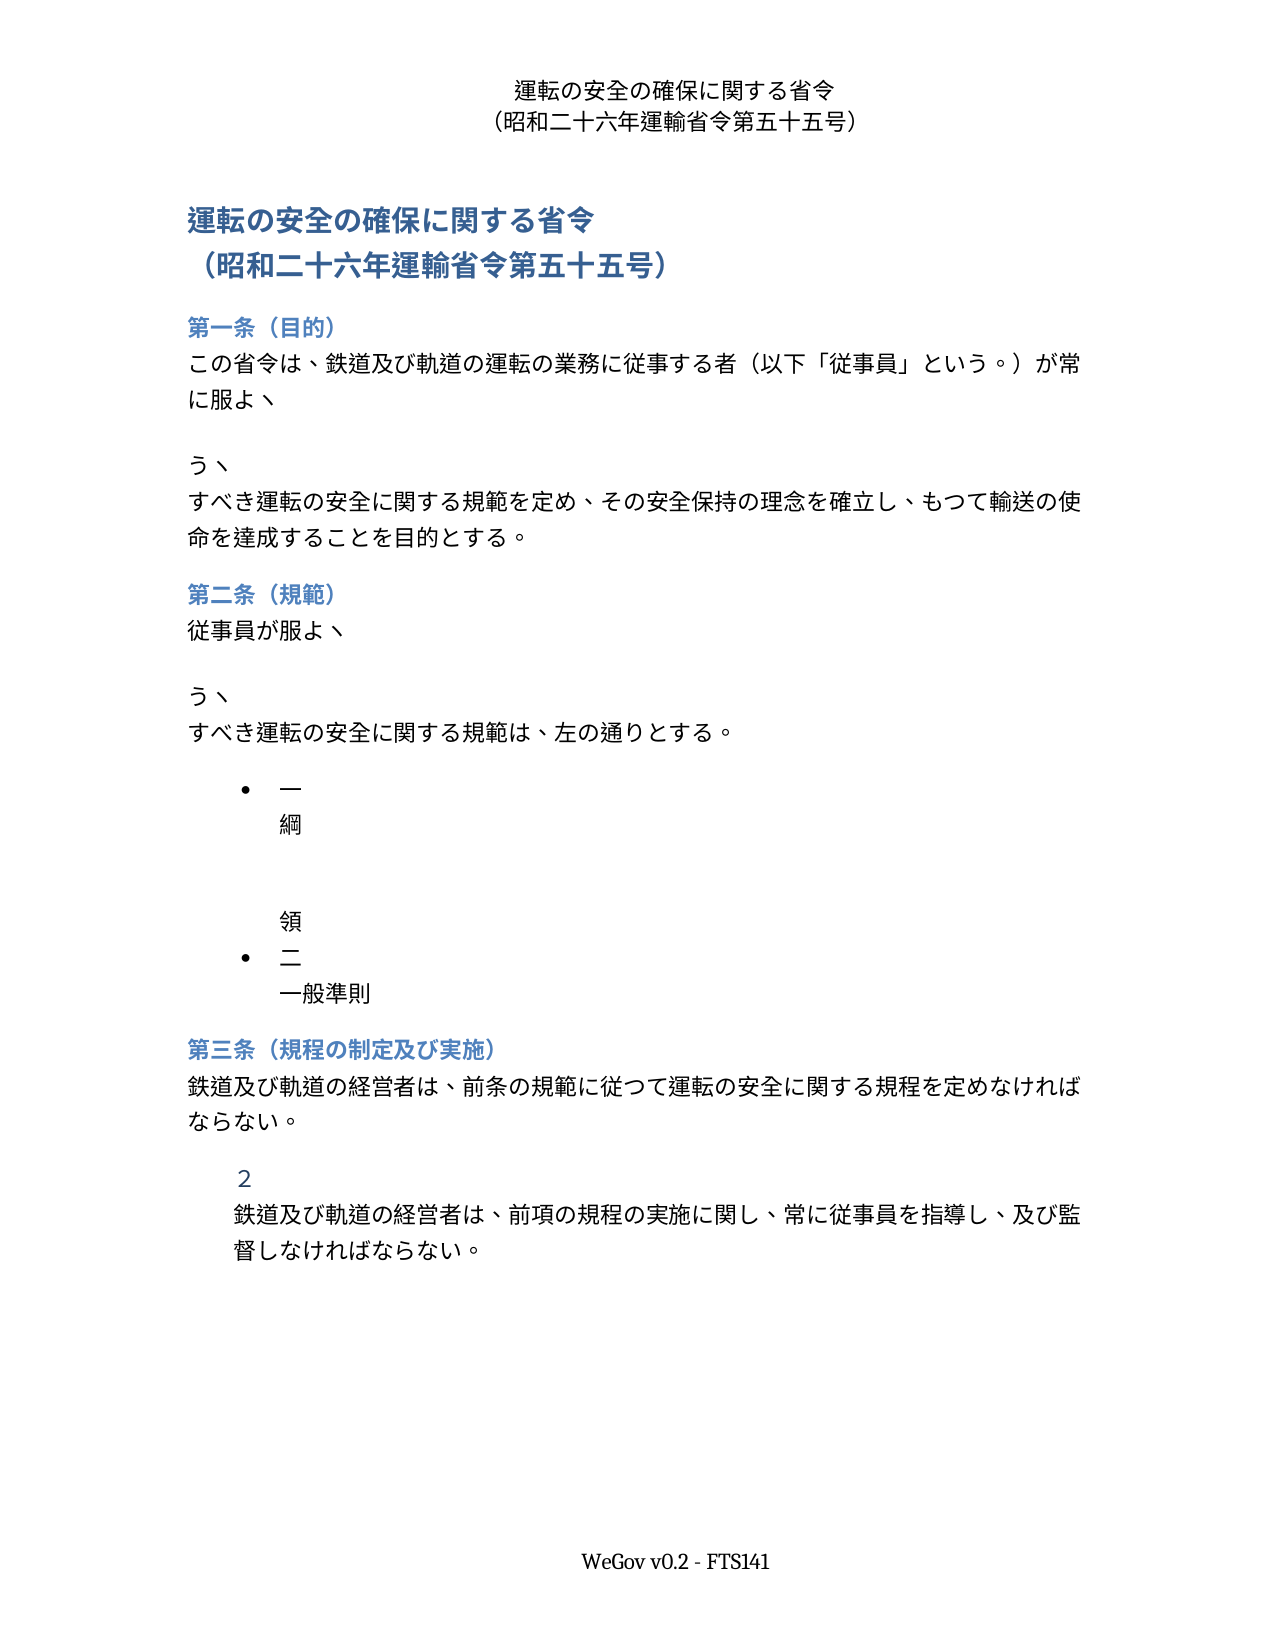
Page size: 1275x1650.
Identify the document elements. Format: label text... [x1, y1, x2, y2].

text この省令は、鉄道及び軌道の運転の業務に従事する者（以下「従事員」という。）が常に服よヽ うヽ すべき運転の安全に関する規範を定め、その安全保持の理念を確立し、もつて輸送の使命を達成することを目的とする。 [187, 348, 1087, 553]
subtitle 第三条（規程の制定及び実施） [187, 1034, 1087, 1066]
subtitle 第一条（目的） [187, 312, 1087, 343]
subtitle ２ [233, 1163, 1087, 1194]
list 二 一般準則 [242, 942, 1087, 1009]
list 一 綱 領 [242, 773, 1087, 937]
text 鉄道及び軌道の経営者は、前条の規範に従つて運転の安全に関する規程を定めなければならない。 [187, 1070, 1087, 1138]
text 鉄道及び軌道の経営者は、前項の規程の実施に関し、常に従事員を指導し、及び監督しなければならない。 [233, 1199, 1087, 1266]
subtitle 運転の安全の確保に関する省令 （昭和二十六年運輸省令第五十五号） [187, 200, 1087, 285]
subtitle 第二条（規範） [187, 579, 1087, 610]
text 従事員が服よヽ うヽ すべき運転の安全に関する規範は、左の通りとする。 [187, 615, 1087, 748]
